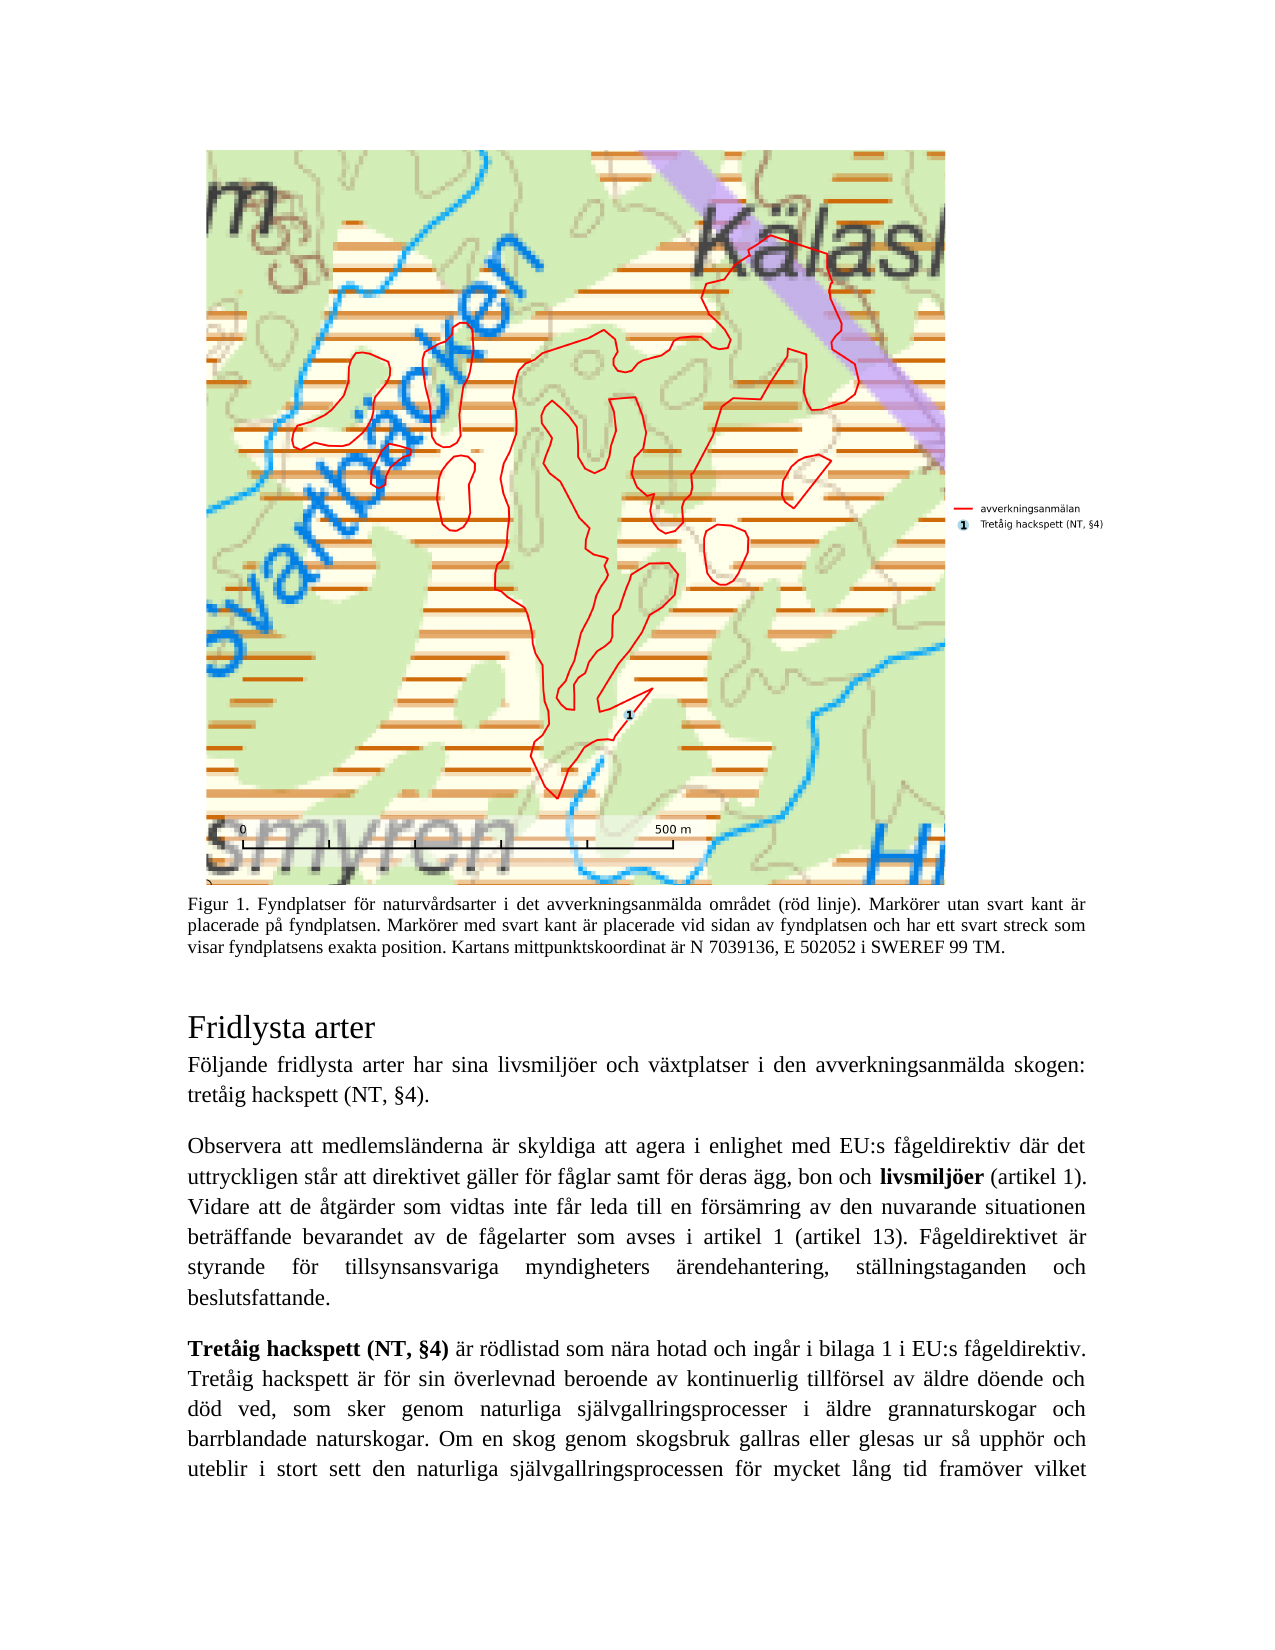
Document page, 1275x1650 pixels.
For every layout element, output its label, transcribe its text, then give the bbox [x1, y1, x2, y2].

text Observera att medlemsländerna är skyldiga att agera i enlighet med EU:s fågeldirektiv där det uttryckligen står att direktivet gäller för fåglar samt för deras ägg, bon och livsmiljöer (artikel 1). Vidare att de åtgärder som vidtas inte får leda till en försämring av den nuvarande situationen beträffande bevarandet av de fågelarter som avses i artikel 1 (artikel 13). Fågeldirektivet är styrande för tillsynsansvariga myndigheters ärendehantering, ställningstaganden och beslutsfattande. [187, 1132, 1087, 1310]
subtitle Fridlysta arter [187, 1007, 1087, 1046]
text Följande fridlysta arter har sina livsmiljöer och växtplatser i den avverkningsanmälda skogen: tretåig hackspett (NT, §4). [187, 1051, 1087, 1108]
picture [206, 150, 1107, 885]
text Figur 1. Fyndplatser för naturvårdsarter i det avverkningsanmälda området (röd linje). Markörer utan svart kant är placerade på fyndplatsen. Markörer med svart kant är placerade vid sidan av fyndplatsen och har ett svart streck som visar fyndplatsens exakta position. Kartans mittpunktskoordinat är N 7039136, E 502052 i SWEREF 99 TM. [187, 892, 1087, 957]
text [187, 1334, 1087, 1482]
